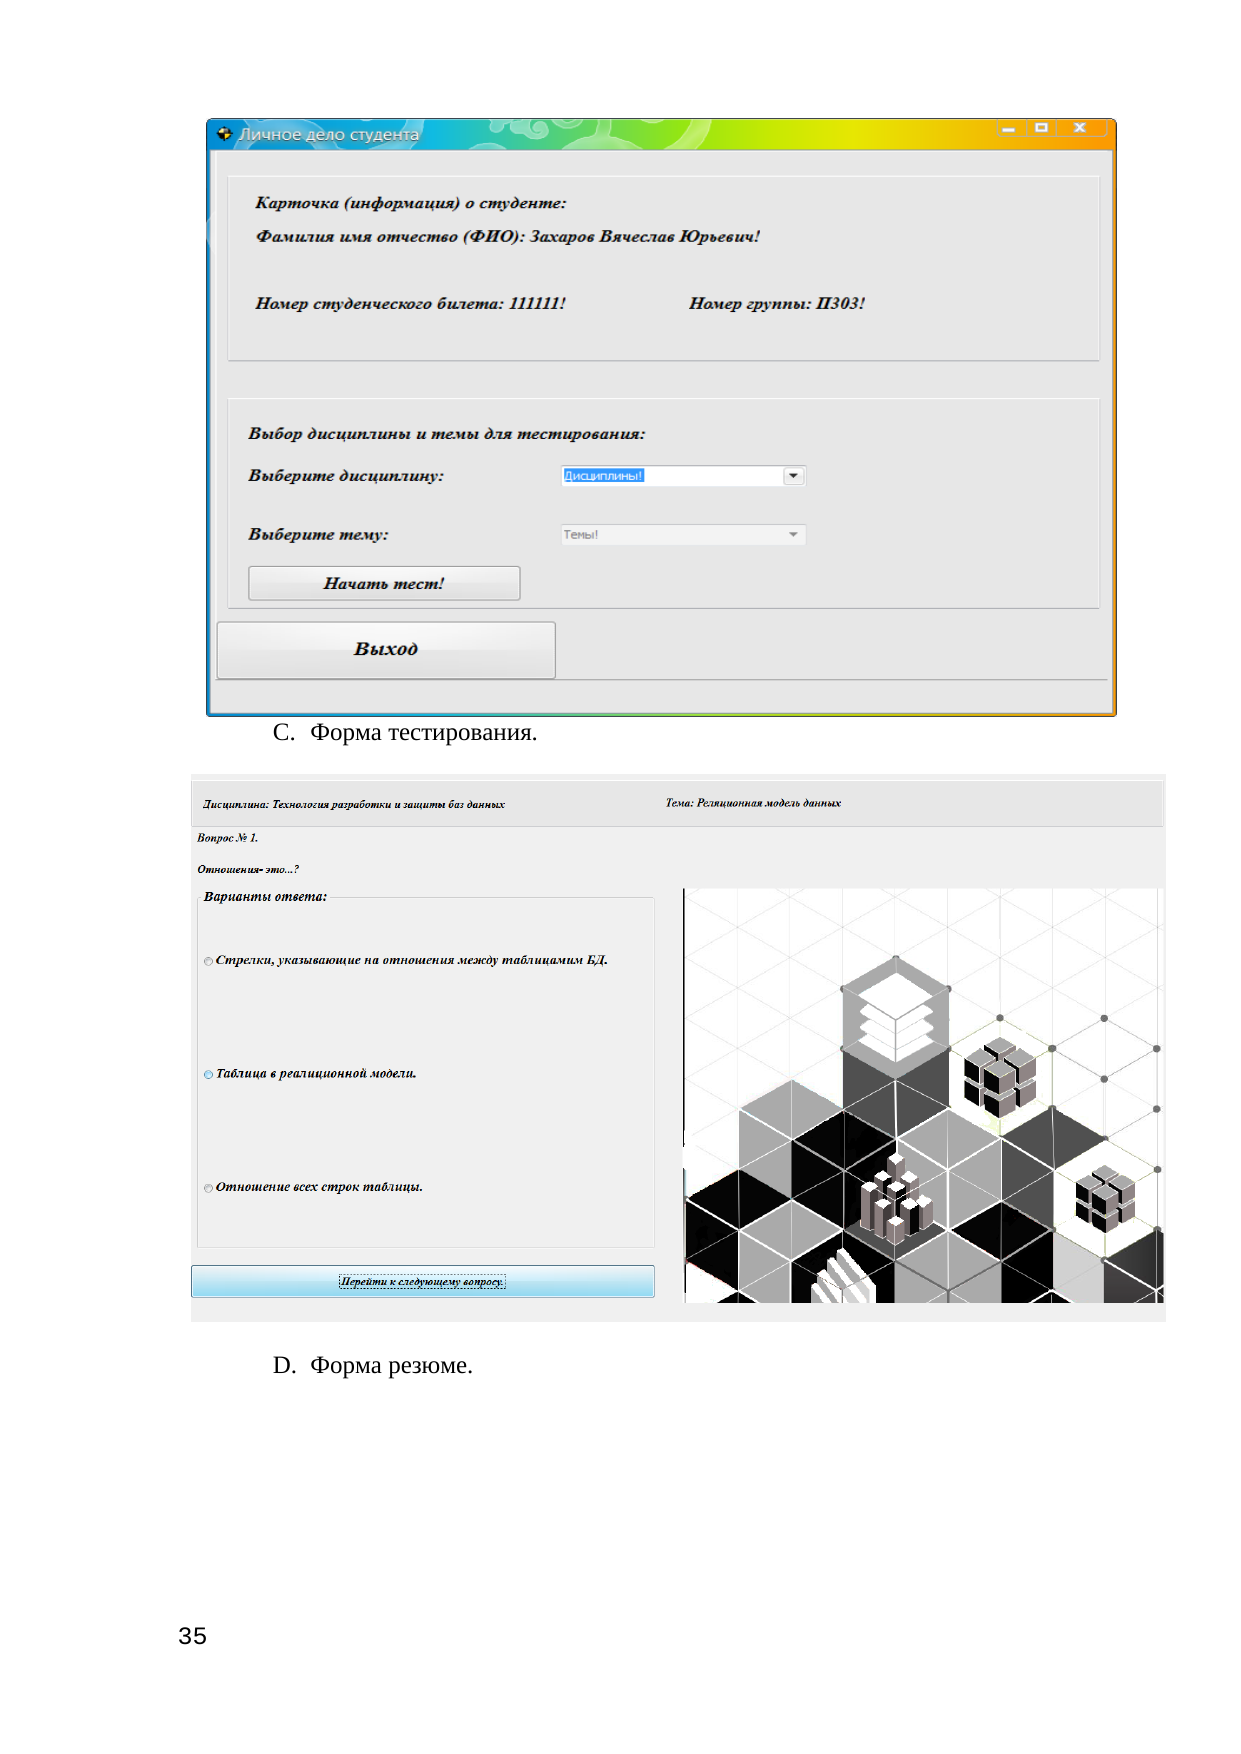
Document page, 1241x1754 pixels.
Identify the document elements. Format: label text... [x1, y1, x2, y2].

picture [206, 118, 1117, 717]
list Форма резюме. [273, 1351, 1152, 1379]
list Форма тестирования. [273, 717, 1152, 746]
picture [191, 774, 1166, 1322]
picture [219, 129, 230, 138]
